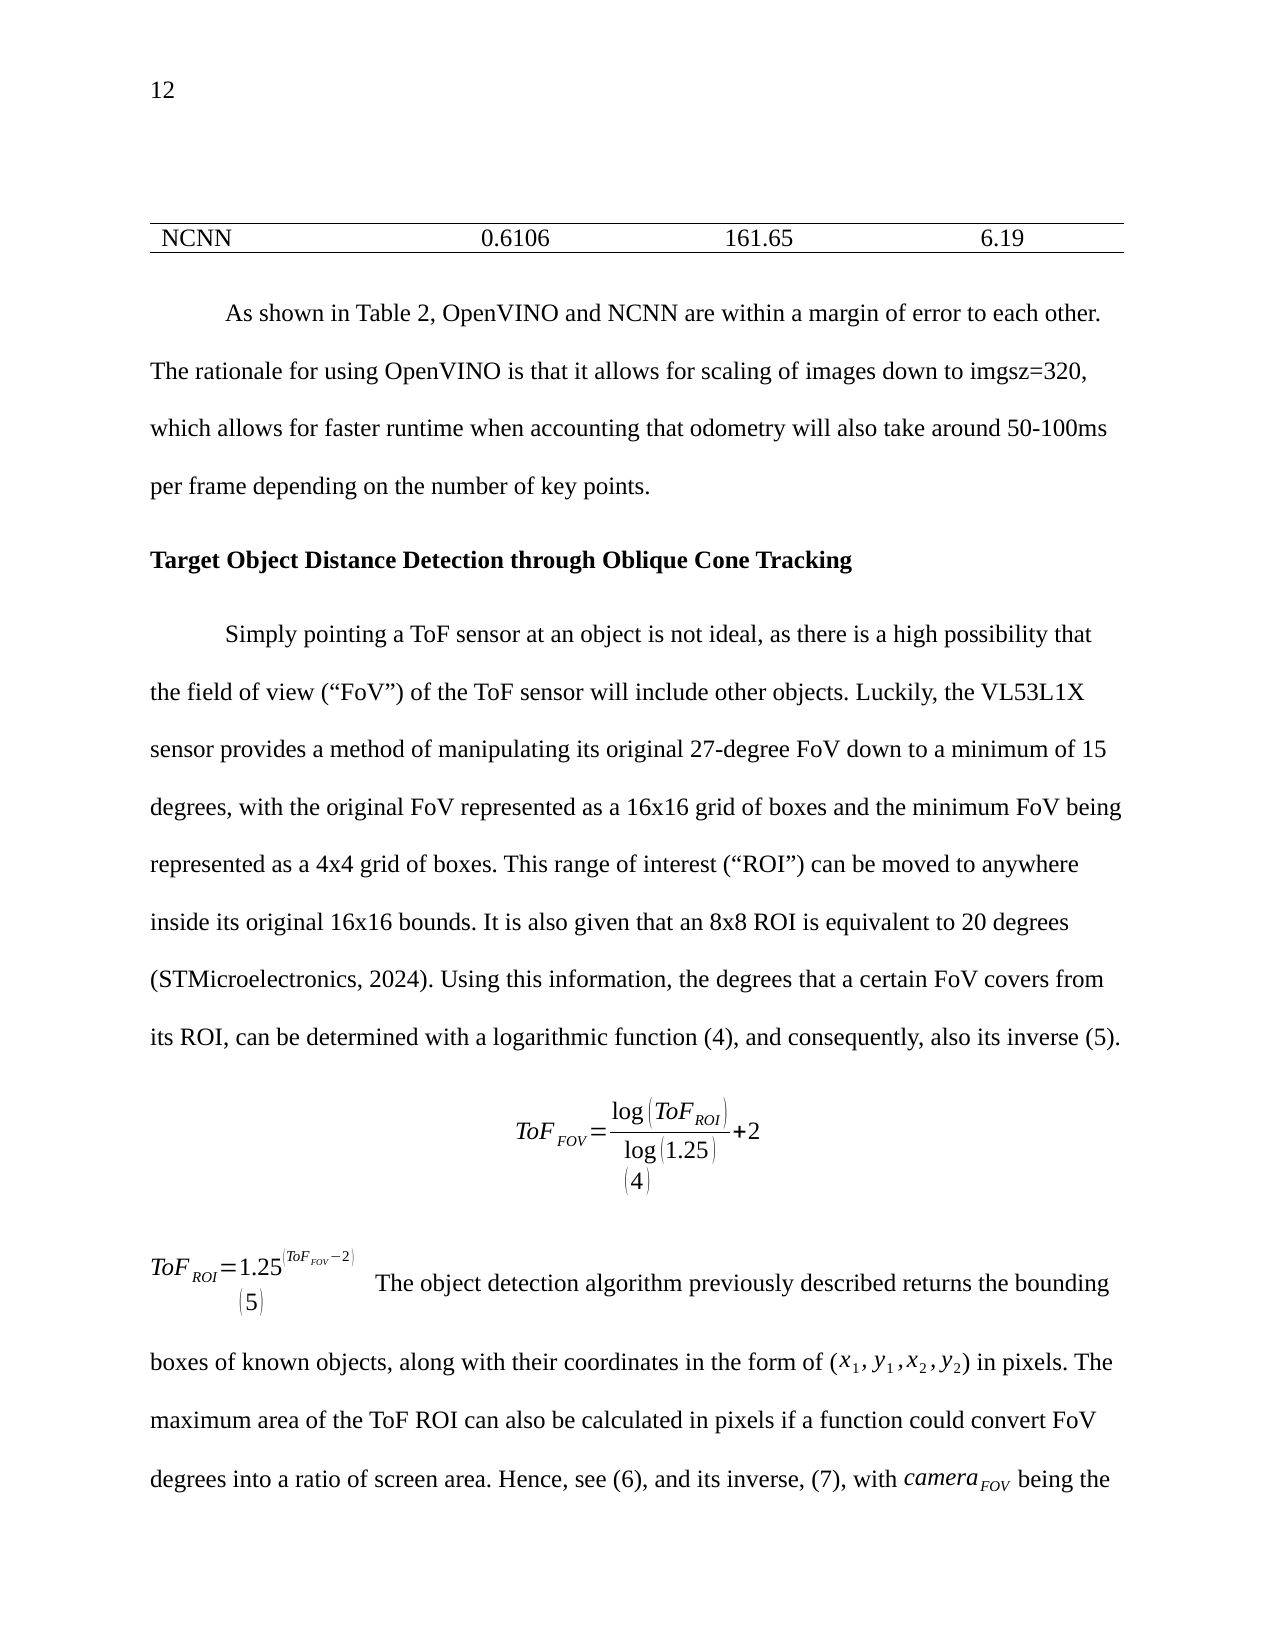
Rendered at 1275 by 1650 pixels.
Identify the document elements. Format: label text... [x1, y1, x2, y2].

table_cell 6.19 [880, 224, 1124, 252]
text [150, 1248, 1125, 1494]
text Target Object Distance Detection through Oblique Cone Tracking [150, 545, 1125, 574]
table_cell 161.65 [637, 224, 880, 252]
text As shown in Table 2, OpenVINO and NCNN are within a margin of error to each other. The rationale for using OpenVINO is that it allows for scaling of images down to imgsz=320, which allows for faster runtime when accounting that odometry will also take around 50-100ms per frame depending on the number of key points. [150, 298, 1125, 500]
table_cell 0.6106 [394, 224, 637, 252]
table_cell NCNN [150, 224, 393, 252]
text Simply pointing a ToF sensor at an object is not ideal, as there is a high possibility that the field of view (“FoV”) of the ToF sensor will include other objects. Luckily, the VL53L1X sensor provides a method of manipulating its original 27-degree FoV down to a minimum of 15 degrees, with the original FoV represented as a 16x16 grid of boxes and the minimum FoV being represented as a 4x4 grid of boxes. This range of interest (“ROI”) can be moved to anywhere inside its original 16x16 bounds. It is also given that an 8x8 ROI is equivalent to 20 degrees (STMicroelectronics, 2024). Using this information, the degrees that a certain FoV covers from its ROI, can be determined with a logarithmic function (4), and consequently, also its inverse (5). [150, 619, 1125, 1051]
